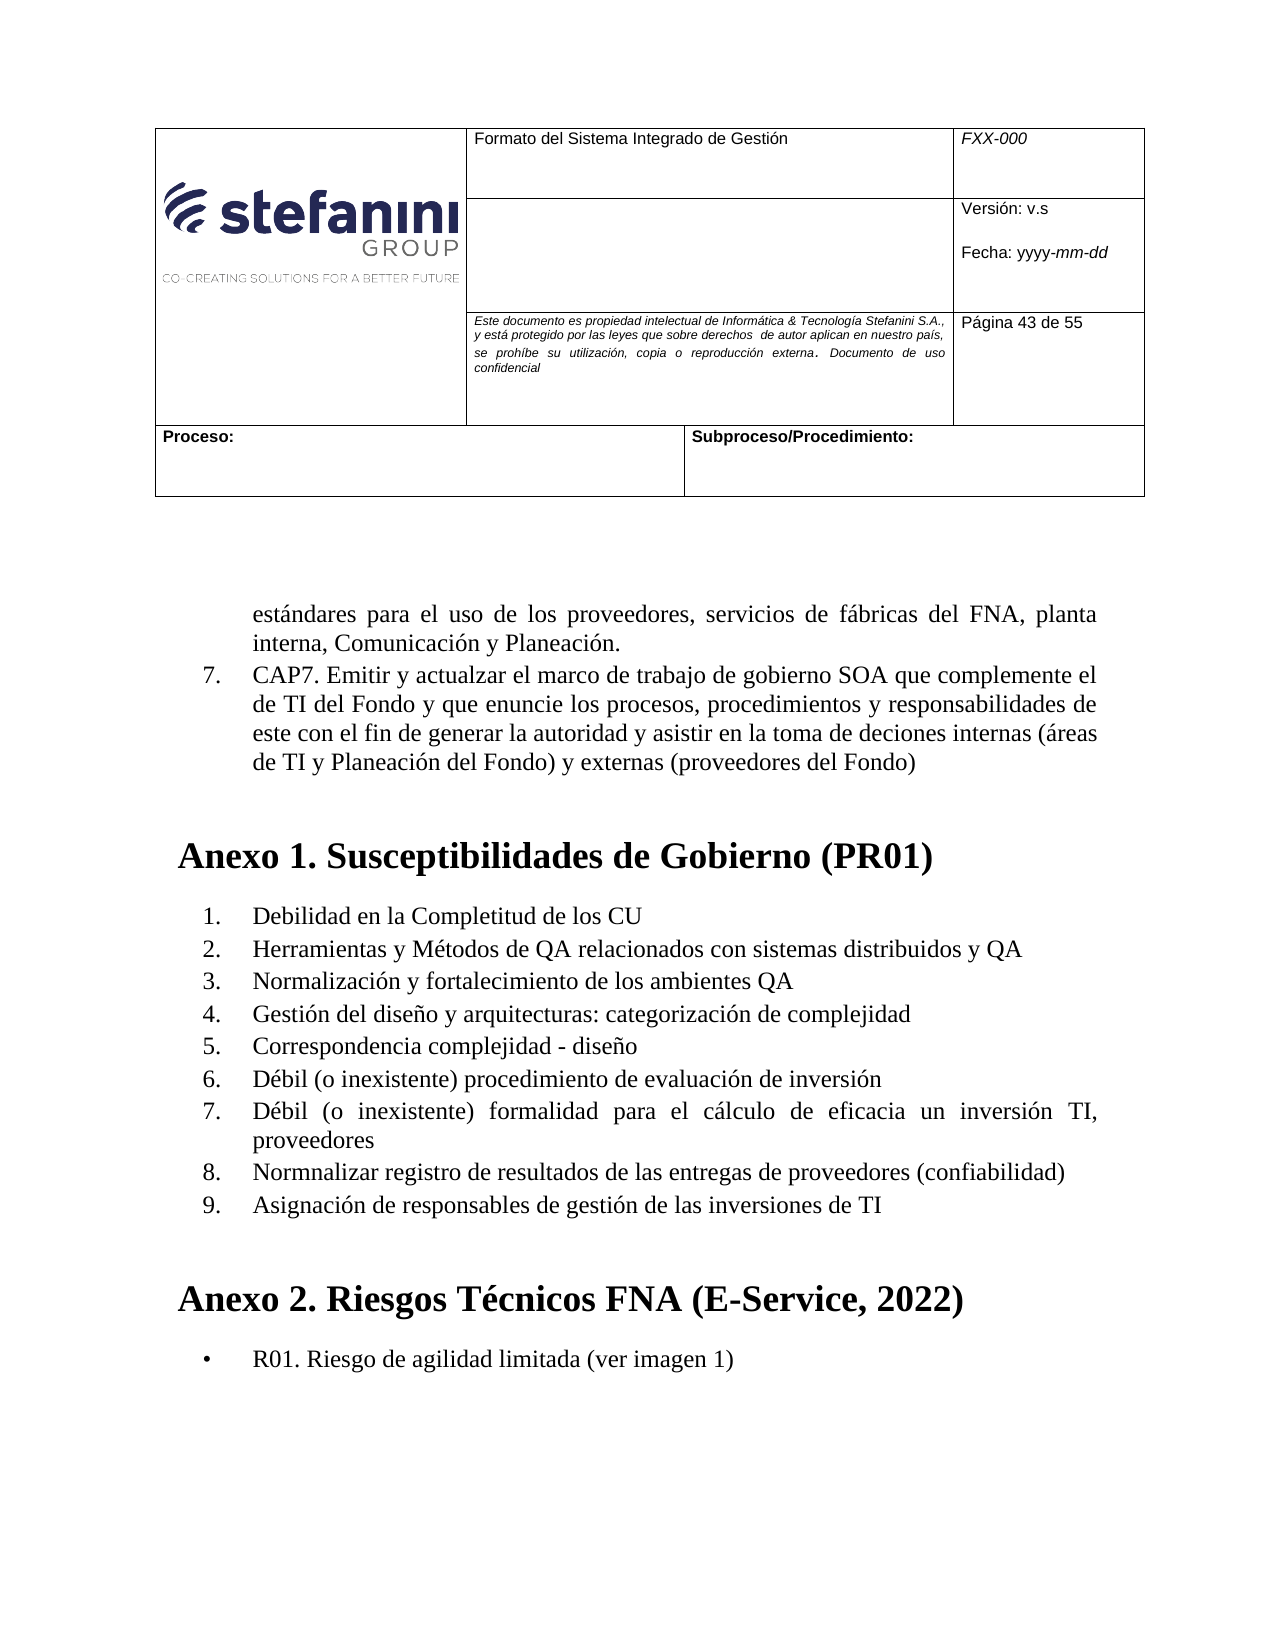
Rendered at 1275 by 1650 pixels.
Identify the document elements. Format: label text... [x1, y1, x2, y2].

picture [162, 182, 460, 286]
list Debilidad en la Completitud de los CU [202, 901, 1098, 930]
subtitle Anexo 1. Susceptibilidades de Gobierno (PR01) [177, 833, 1098, 876]
list CAP6. Emitir y gestionar los contenidos de documentación técnica, como principios, restricciones tecnológicas, marcos de trabajo, normas, diseños, y estándares para el uso de los proveedores, servicios de fábricas del FNA, planta interna, Comunicación y Planeación. [202, 599, 1098, 657]
list Gestión del diseño y arquitecturas: categorización de complejidad​ [202, 999, 1098, 1027]
list Débil (o inexistente) procedimiento de evaluación de inversión​ [202, 1064, 1098, 1092]
subtitle Anexo 2. Riesgos Técnicos FNA (E-Service, 2022) [177, 1276, 1098, 1319]
list Asignación de responsables de gestión de las inversiones de TI [202, 1190, 1098, 1219]
list Correspondencia complejidad - diseño [202, 1031, 1098, 1060]
list CAP7. Emitir y actualzar el marco de trabajo de gobierno SOA que complemente el de TI del Fondo y que enuncie los procesos, procedimientos y responsabilidades de este con el fin de generar la autoridad y asistir en la toma de deciones internas (áreas de TI y Planeación del Fondo) y externas (proveedores del Fondo) [202, 661, 1098, 776]
list Herramientas y Métodos de QA relacionados con sistemas distribuidos y QA​ [202, 934, 1098, 962]
list Normalización y fortalecimiento de los ambientes QA ​ [202, 966, 1098, 995]
list R01. Riesgo de agilidad limitada (ver imagen 1) [202, 1344, 1098, 1373]
list Normnalizar registro de resultados de las entregas de proveedores​ (confiabilidad) [202, 1157, 1098, 1186]
list Débil (o inexistente) formalidad para el cálculo de eficacia un inversión​ TI, proveedores [202, 1096, 1098, 1154]
